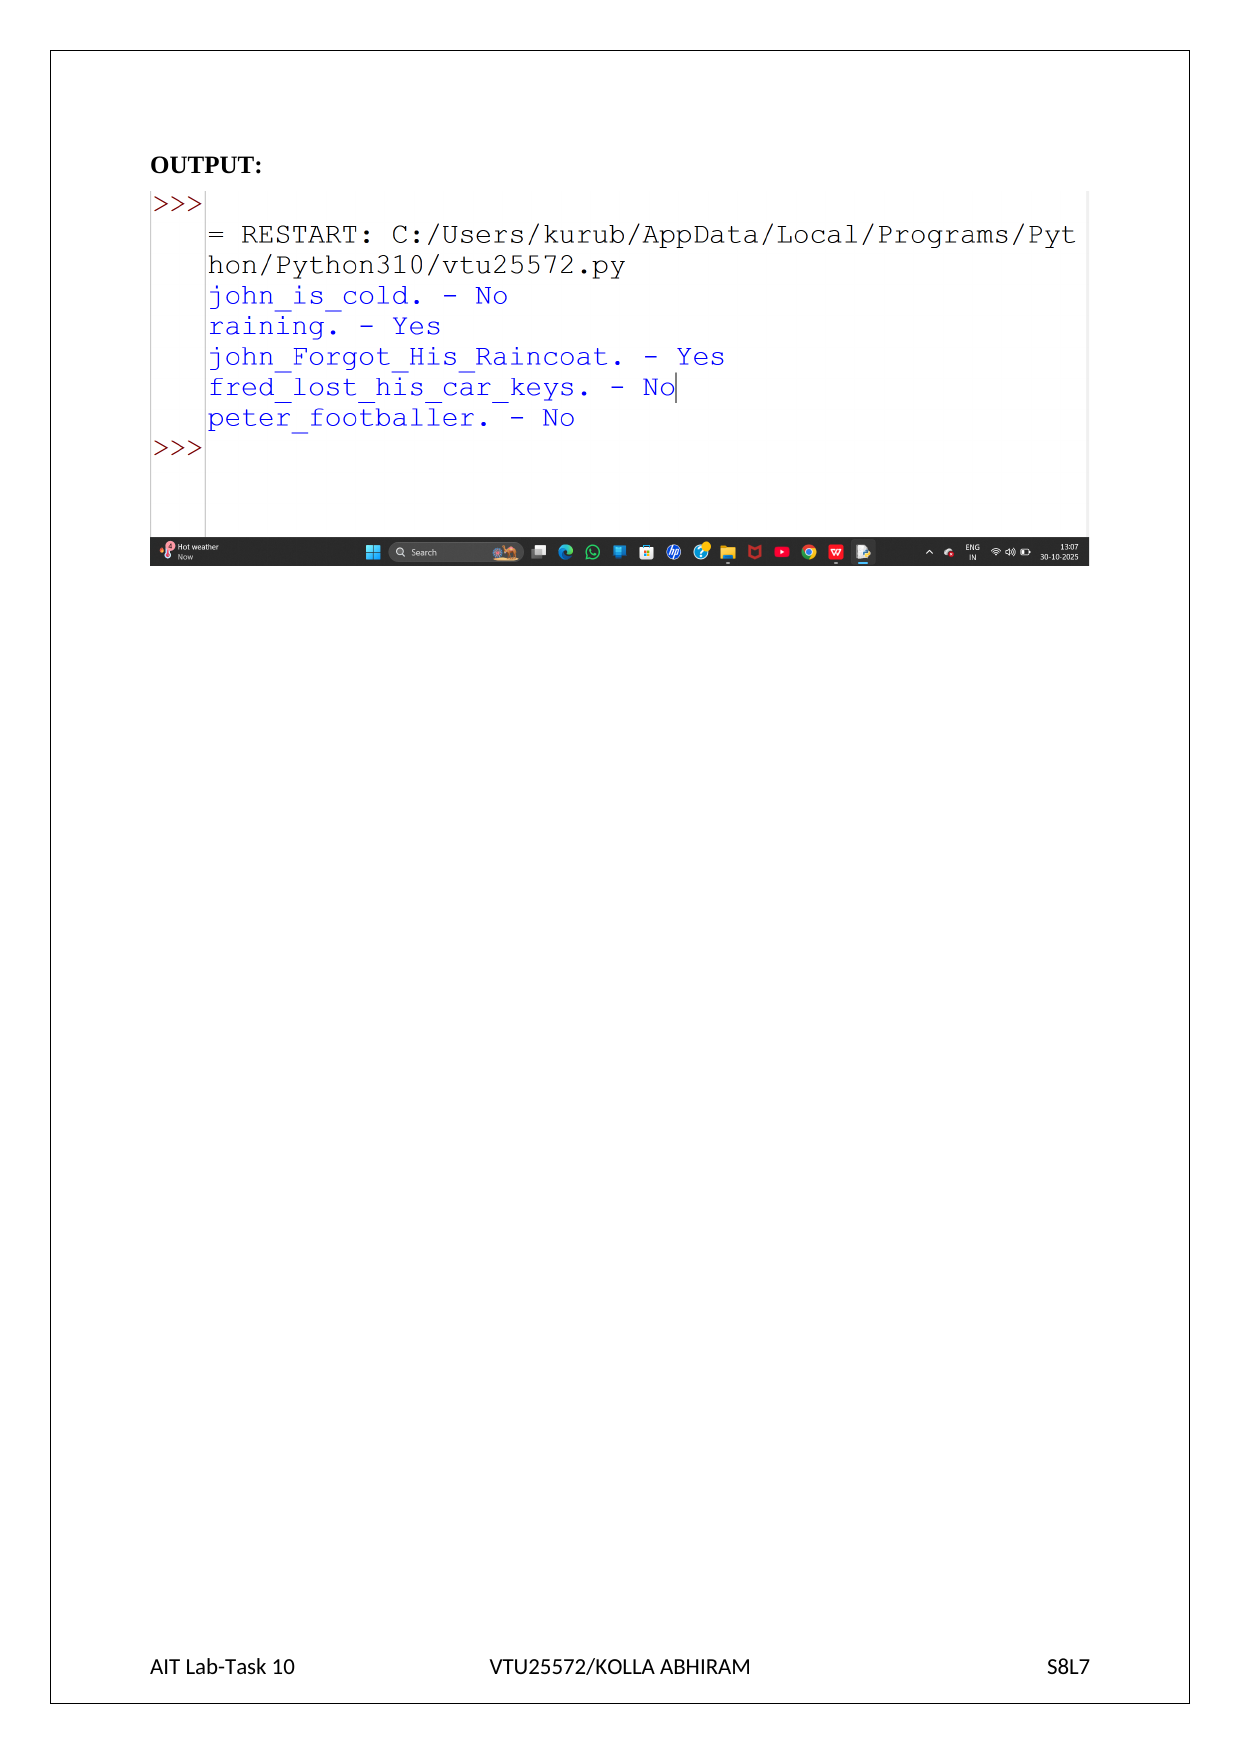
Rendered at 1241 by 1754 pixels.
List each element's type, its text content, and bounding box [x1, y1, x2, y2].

picture [150, 191, 1090, 566]
text OUTPUT: [150, 150, 1090, 179]
